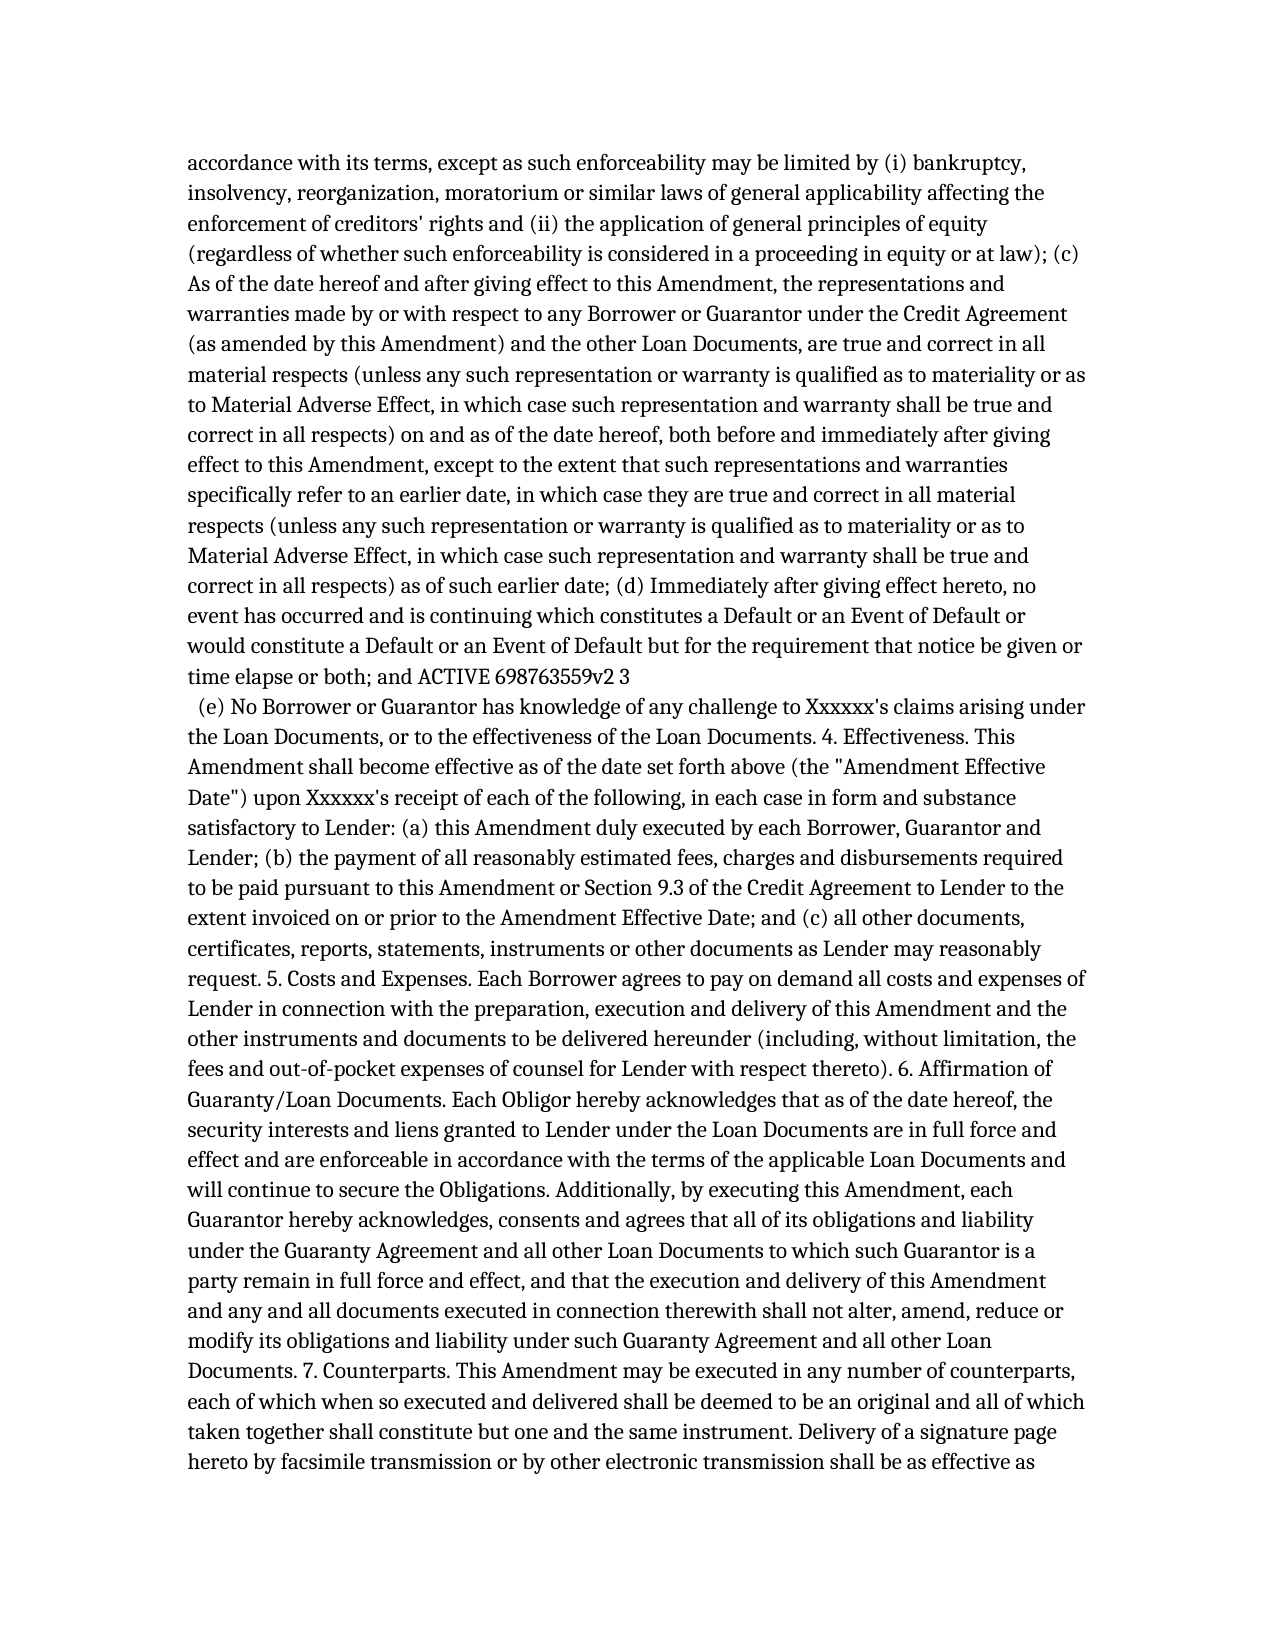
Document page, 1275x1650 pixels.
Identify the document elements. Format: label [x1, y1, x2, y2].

text [187, 150, 1087, 1475]
